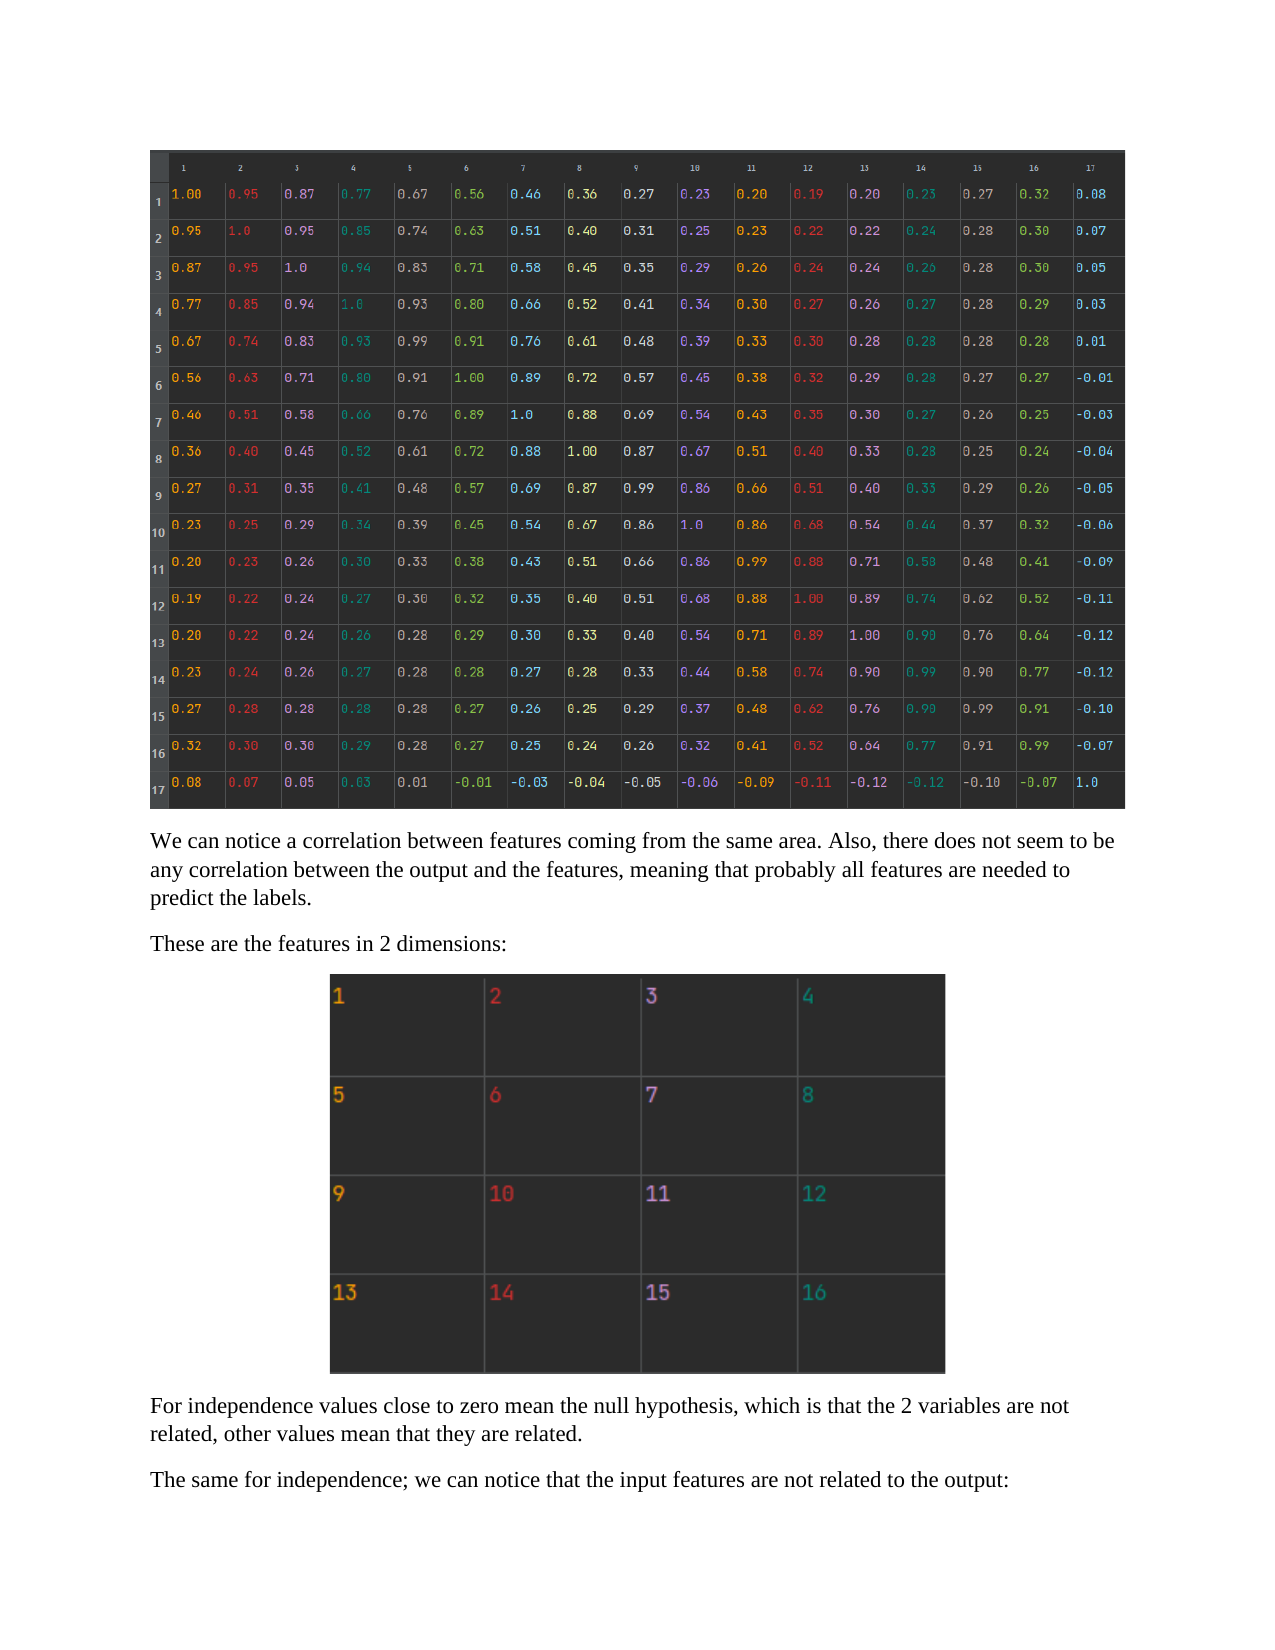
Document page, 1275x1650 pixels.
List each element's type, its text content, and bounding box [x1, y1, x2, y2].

text We can notice a correlation between features coming from the same area. Also, there does not seem to be any correlation between the output and the features, meaning that probably all features are needed to predict the labels. [150, 828, 1125, 911]
text For independence values close to zero mean the null hypothesis, which is that the 2 variables are not related, other values mean that they are related. [150, 1392, 1125, 1447]
text These are the features in 2 dimensions: [150, 929, 1125, 956]
picture [329, 974, 946, 1374]
text The same for independence; we can notice that the input features are not related to the output: [150, 1466, 1125, 1492]
picture [150, 150, 1125, 809]
